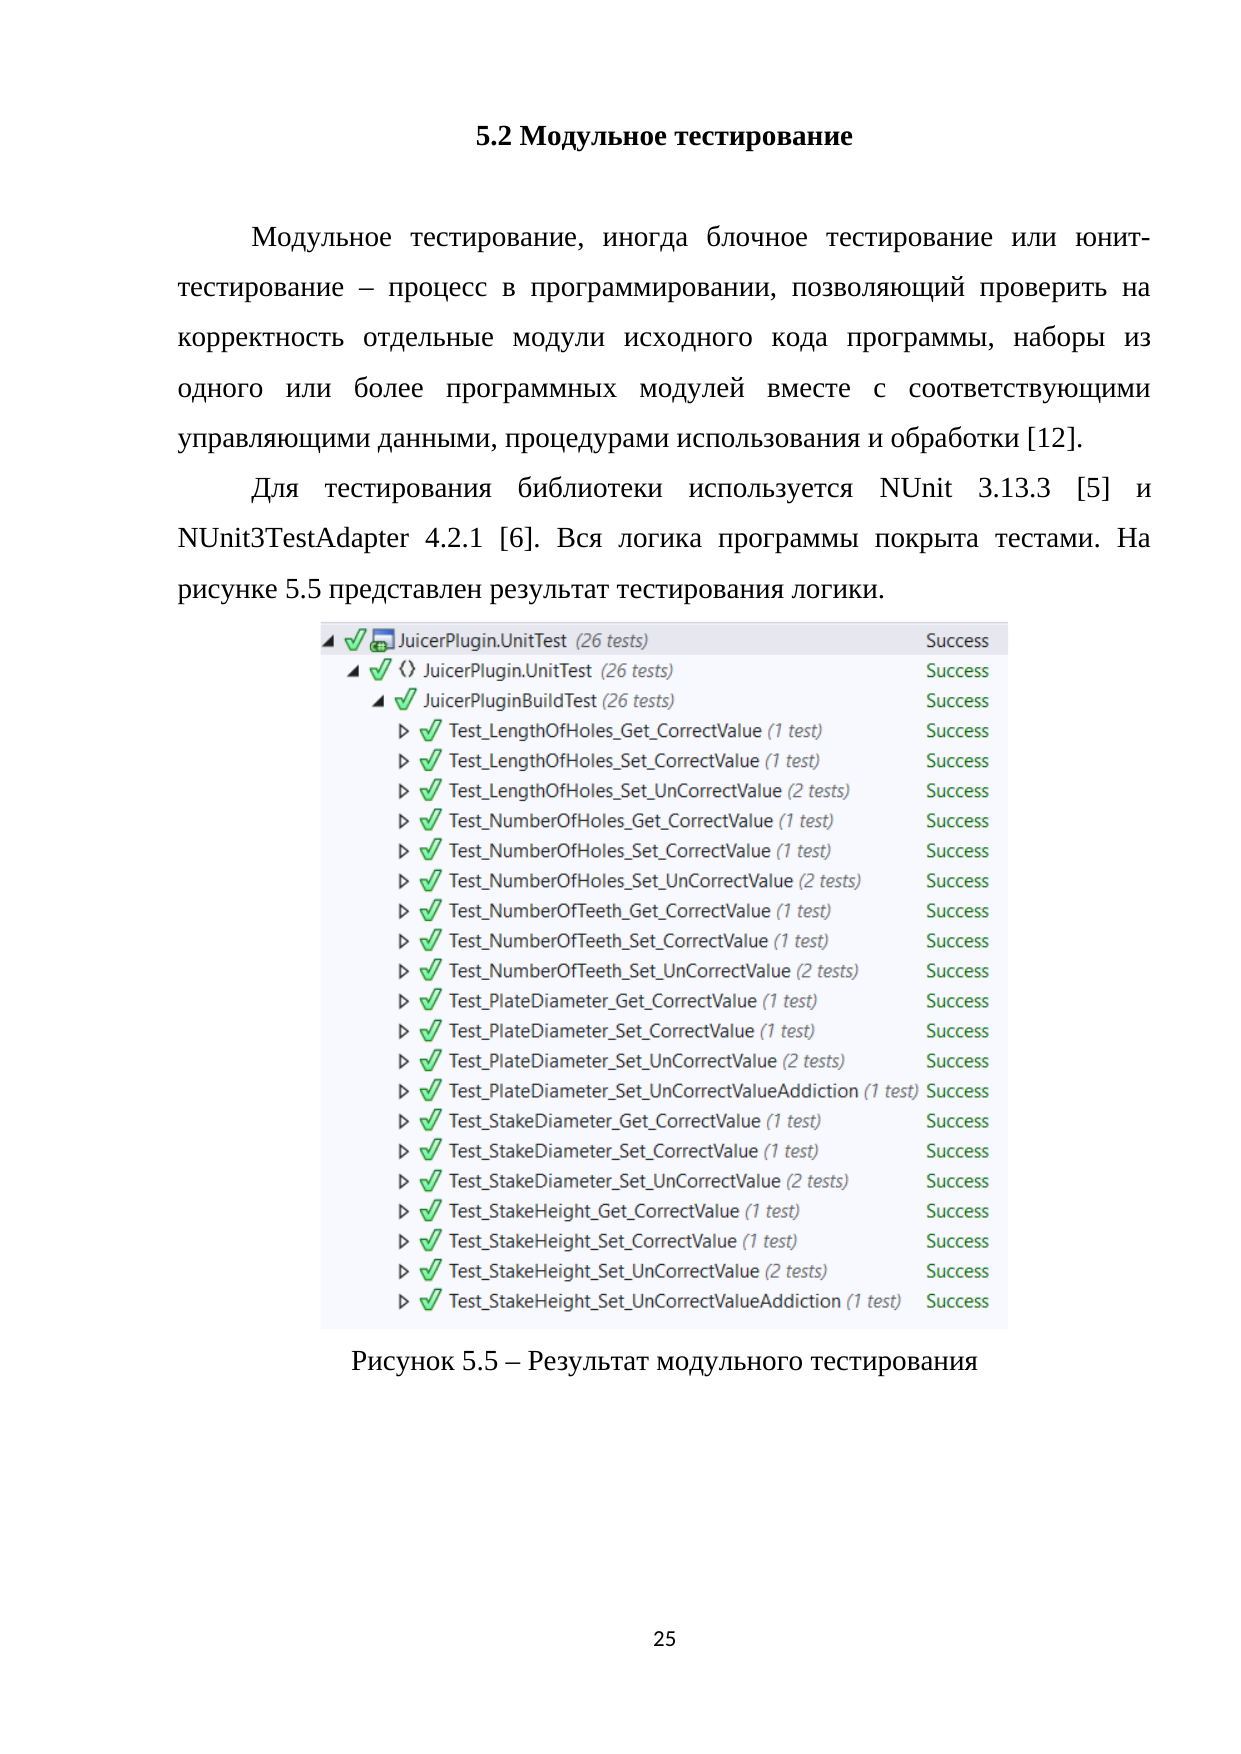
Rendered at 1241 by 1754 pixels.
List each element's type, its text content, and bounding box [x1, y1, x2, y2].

text Модульное тестирование, иногда блочное тестирование или юнит-тестирование – процесс в программировании, позволяющий проверить на корректность отдельные модули исходного кода программы, наборы из одного или более программных модулей вместе с соответствующими управляющими данными, процедурами использования и обработки [12]. [177, 219, 1152, 453]
subtitle 5.2 Модульное тестирование [177, 118, 1152, 152]
text Рисунок 5.5 – Результат модульного тестирования [177, 1343, 1152, 1376]
text Для тестирования библиотеки используется NUnit 3.13.3 [5] и NUnit3TestAdapter 4.2.1 [6]. Вся логика программы покрыта тестами. На рисунке 5.5 представлен результат тестирования логики. [177, 470, 1152, 604]
picture [320, 621, 1009, 1329]
